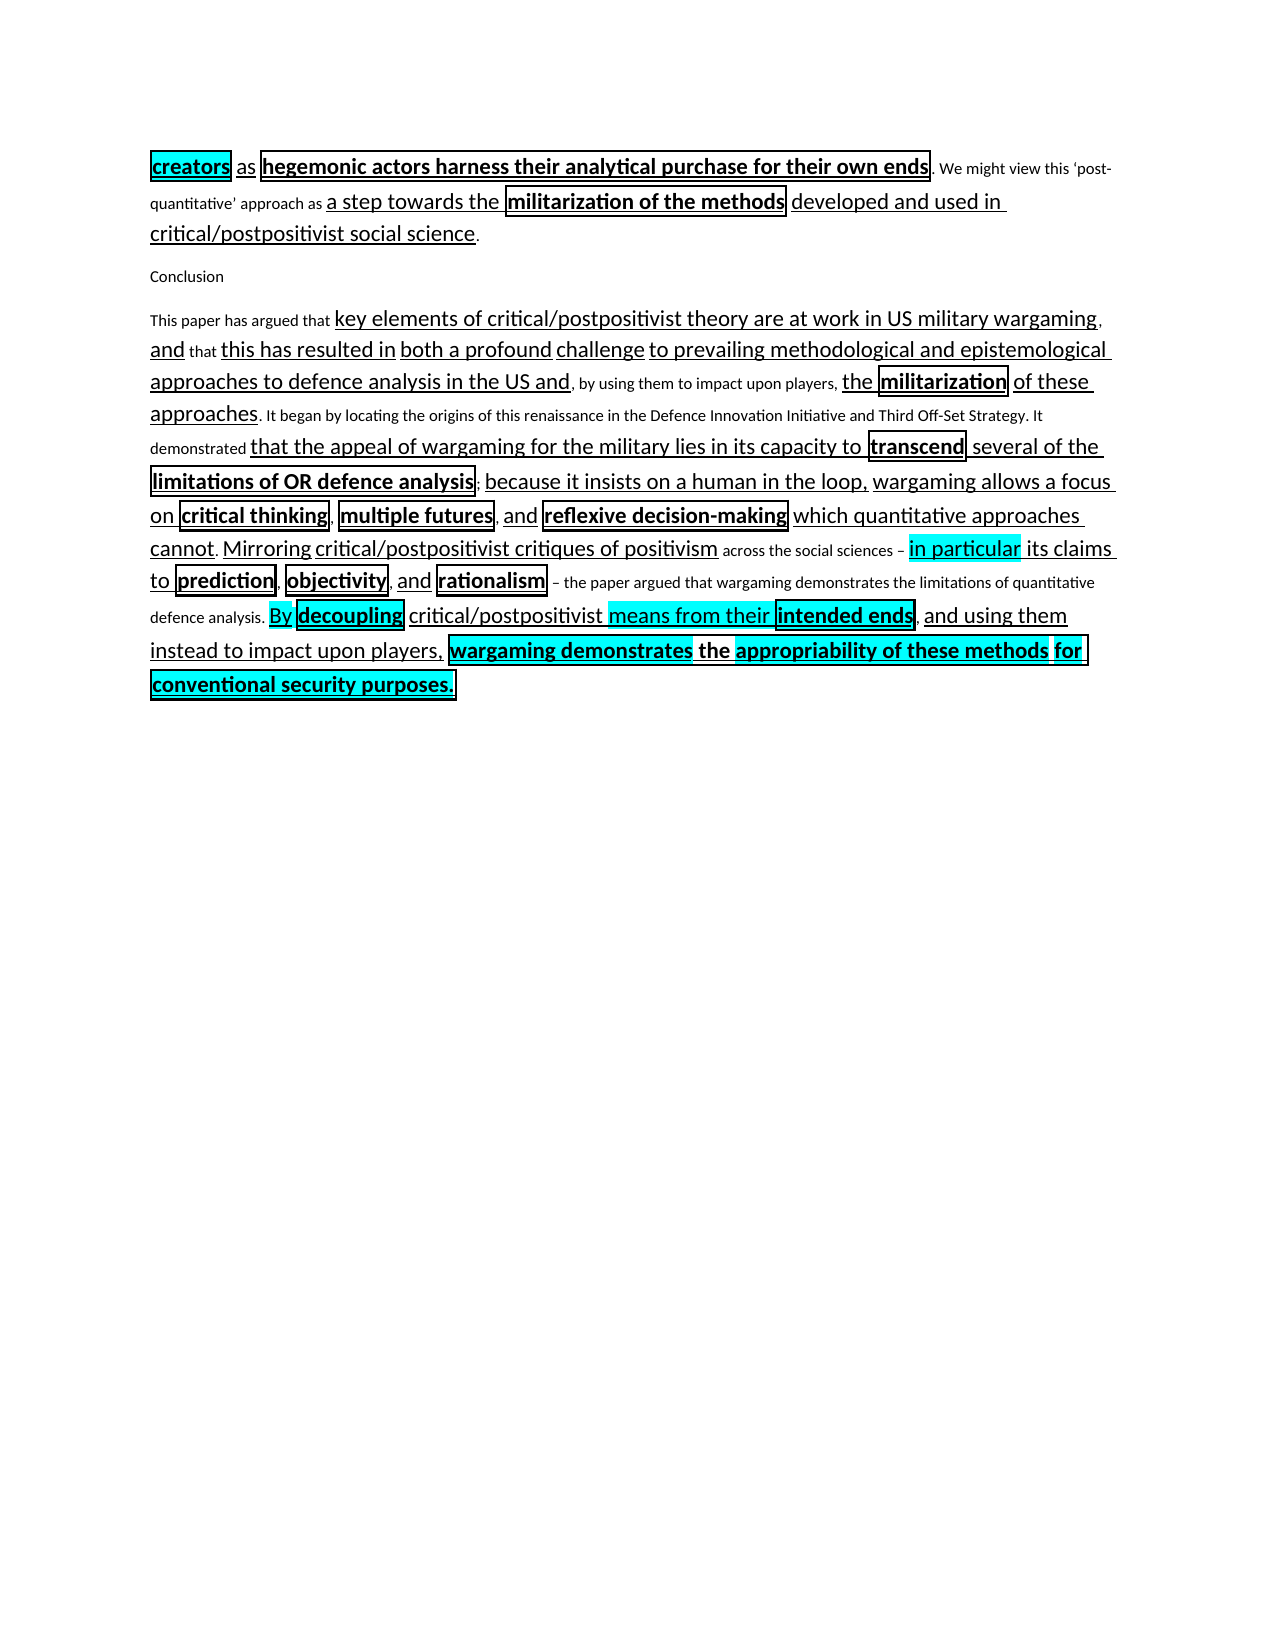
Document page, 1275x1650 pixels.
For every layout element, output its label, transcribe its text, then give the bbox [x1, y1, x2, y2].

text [150, 150, 1125, 247]
text This paper has argued that key elements of critical/postpositivist theory are at work in US military wargaming, and that this has resulted in both a profound challenge to prevailing methodological and epistemological approaches to defence analysis in the US and, by using them to impact upon players, the militarization of these approaches. It began by locating the origins of this renaissance in the Defence Innovation Initiative and Third Off-Set Strategy. It demonstrated that the appeal of wargaming for the military lies in its capacity to transcend several of the limitations of OR defence analysis; because it insists on a human in the loop, wargaming allows a focus on critical thinking, multiple futures, and reflexive decision-making which quantitative approaches cannot. Mirroring critical/postpositivist critiques of positivism across the social sciences – in particular its claims to prediction, objectivity, and rationalism – the paper argued that wargaming demonstrates the limitations of quantitative defence analysis. By decoupling critical/postpositivist means from their intended ends, and using them instead to impact upon players, wargaming demonstrates the appropriability of these methods for conventional security purposes. [150, 304, 1125, 701]
text Conclusion [150, 266, 1125, 286]
